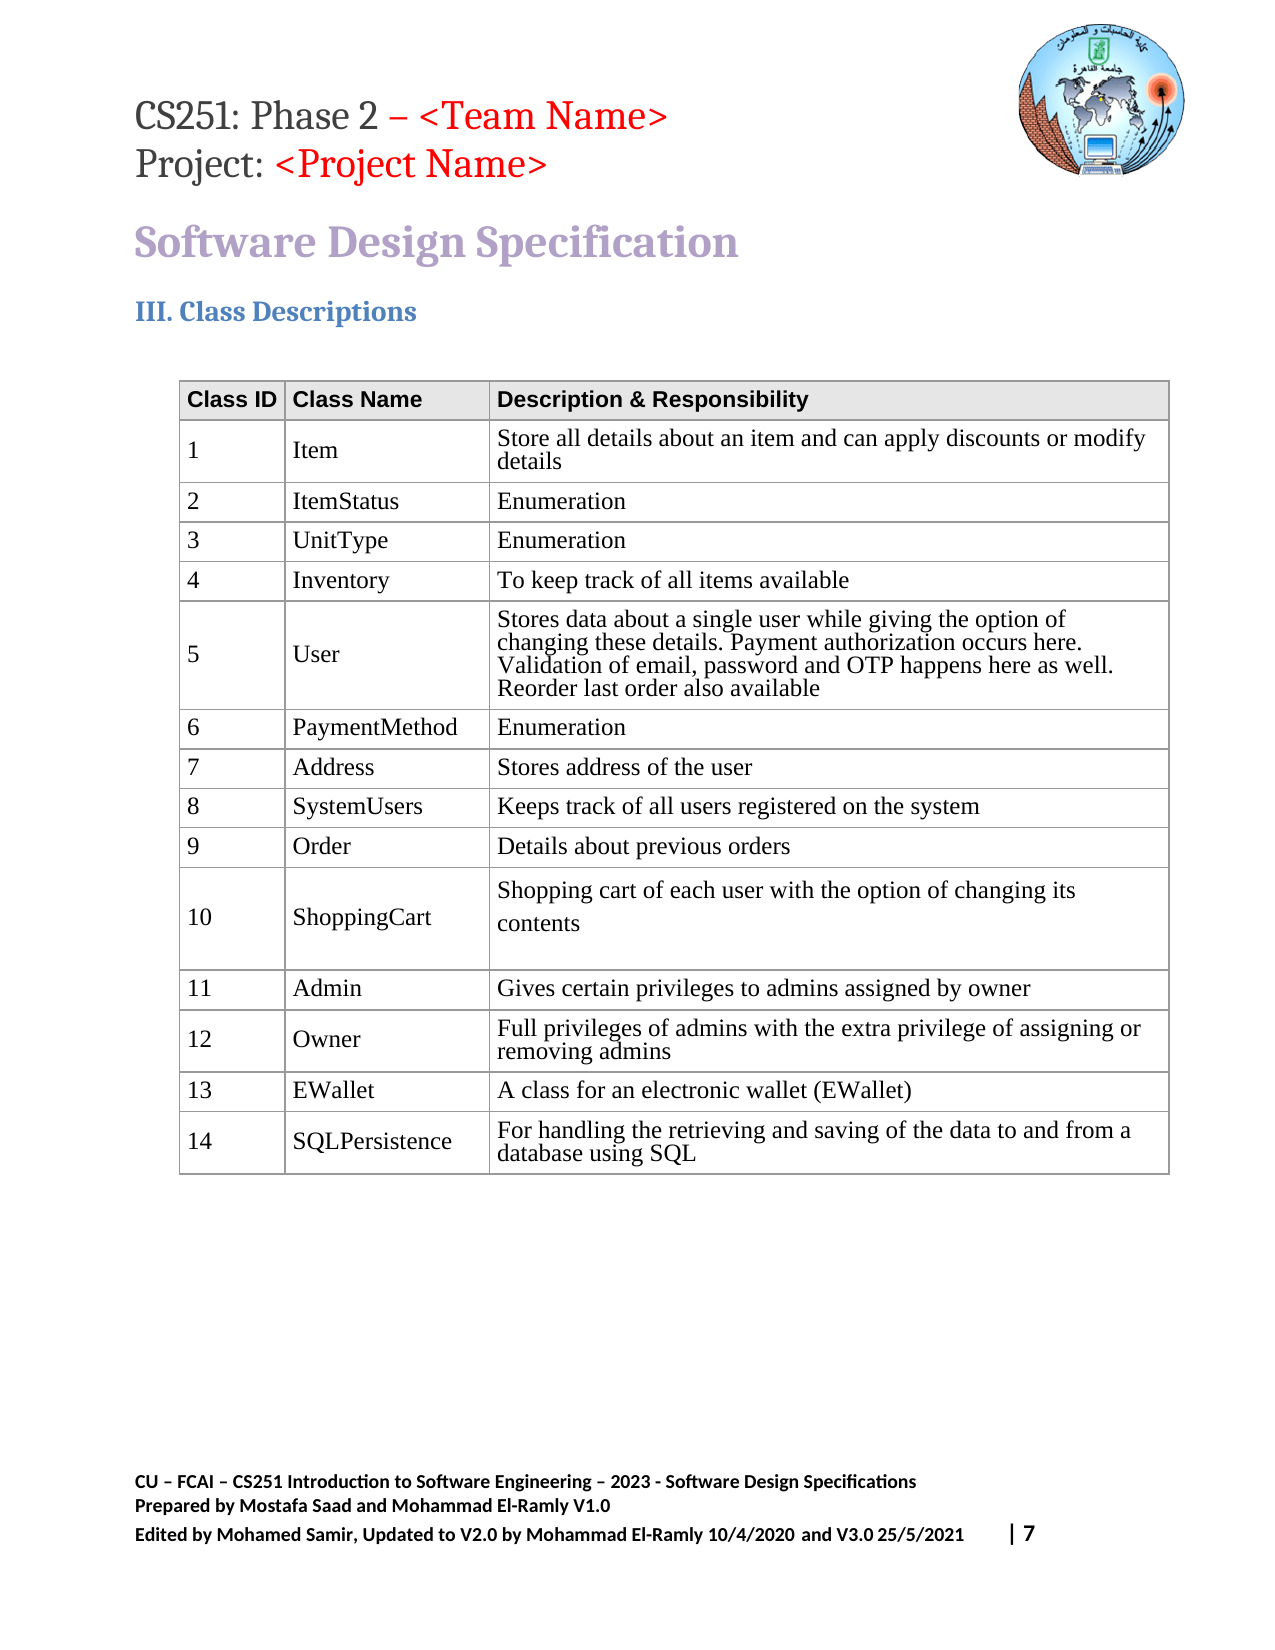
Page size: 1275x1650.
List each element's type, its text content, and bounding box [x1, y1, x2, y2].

table_cell ItemStatus [286, 483, 489, 521]
table_cell Item [286, 421, 489, 482]
table_cell Full privileges of admins with the extra privilege of assigning or removing admins [490, 1011, 1168, 1071]
table_cell Address [286, 750, 489, 787]
table_cell 9 [180, 828, 284, 866]
table_cell 13 [180, 1073, 284, 1111]
table_cell A class for an electronic wallet (EWallet) [490, 1073, 1168, 1111]
table_cell 4 [180, 562, 284, 600]
table_cell Enumeration [490, 523, 1168, 561]
table_header Class Name [286, 382, 489, 419]
table_cell Stores data about a single user while giving the option of changing these details. Payment authorization occurs here. Validation of email, password and OTP happens here as well. Reorder last order also available [490, 602, 1168, 708]
table_cell SQLPersistence [286, 1112, 489, 1173]
table_cell Keeps track of all users registered on the system [490, 789, 1168, 827]
table_cell Enumeration [490, 710, 1168, 748]
table_cell Owner [286, 1011, 489, 1071]
table_cell 3 [180, 523, 284, 561]
table_cell Details about previous orders [490, 828, 1168, 866]
table_header Class ID [180, 382, 284, 419]
table_cell UnitType [286, 523, 489, 561]
picture [1018, 24, 1186, 180]
table_cell Order [286, 828, 489, 866]
subtitle III. Class Descriptions [135, 295, 1152, 329]
table_cell 11 [180, 971, 284, 1009]
table_cell PaymentMethod [286, 710, 489, 748]
table_cell SystemUsers [286, 789, 489, 827]
table_cell For handling the retrieving and saving of the data to and from a database using SQL [490, 1112, 1168, 1173]
table_cell Enumeration [490, 483, 1168, 521]
table_cell Gives certain privileges to admins assigned by owner [490, 971, 1168, 1009]
table_cell 2 [180, 483, 284, 521]
table_cell 12 [180, 1011, 284, 1071]
table_cell 8 [180, 789, 284, 827]
table_cell Stores address of the user [490, 750, 1168, 787]
table_cell 14 [180, 1112, 284, 1173]
table_cell 7 [180, 750, 284, 787]
table_cell ShoppingCart [286, 868, 489, 969]
table_cell To keep track of all items available [490, 562, 1168, 600]
table_cell User [286, 602, 489, 708]
table_cell 6 [180, 710, 284, 748]
table_cell Store all details about an item and can apply discounts or modify details [490, 421, 1168, 482]
table_cell 5 [180, 602, 284, 708]
table_cell Inventory [286, 562, 489, 600]
table_cell EWallet [286, 1073, 489, 1111]
table_cell Shopping cart of each user with the option of changing its contents [490, 868, 1168, 969]
table_header Description & Responsibility [490, 382, 1168, 419]
table_cell Admin [286, 971, 489, 1009]
table_cell 10 [180, 868, 284, 969]
table_cell 1 [180, 421, 284, 482]
